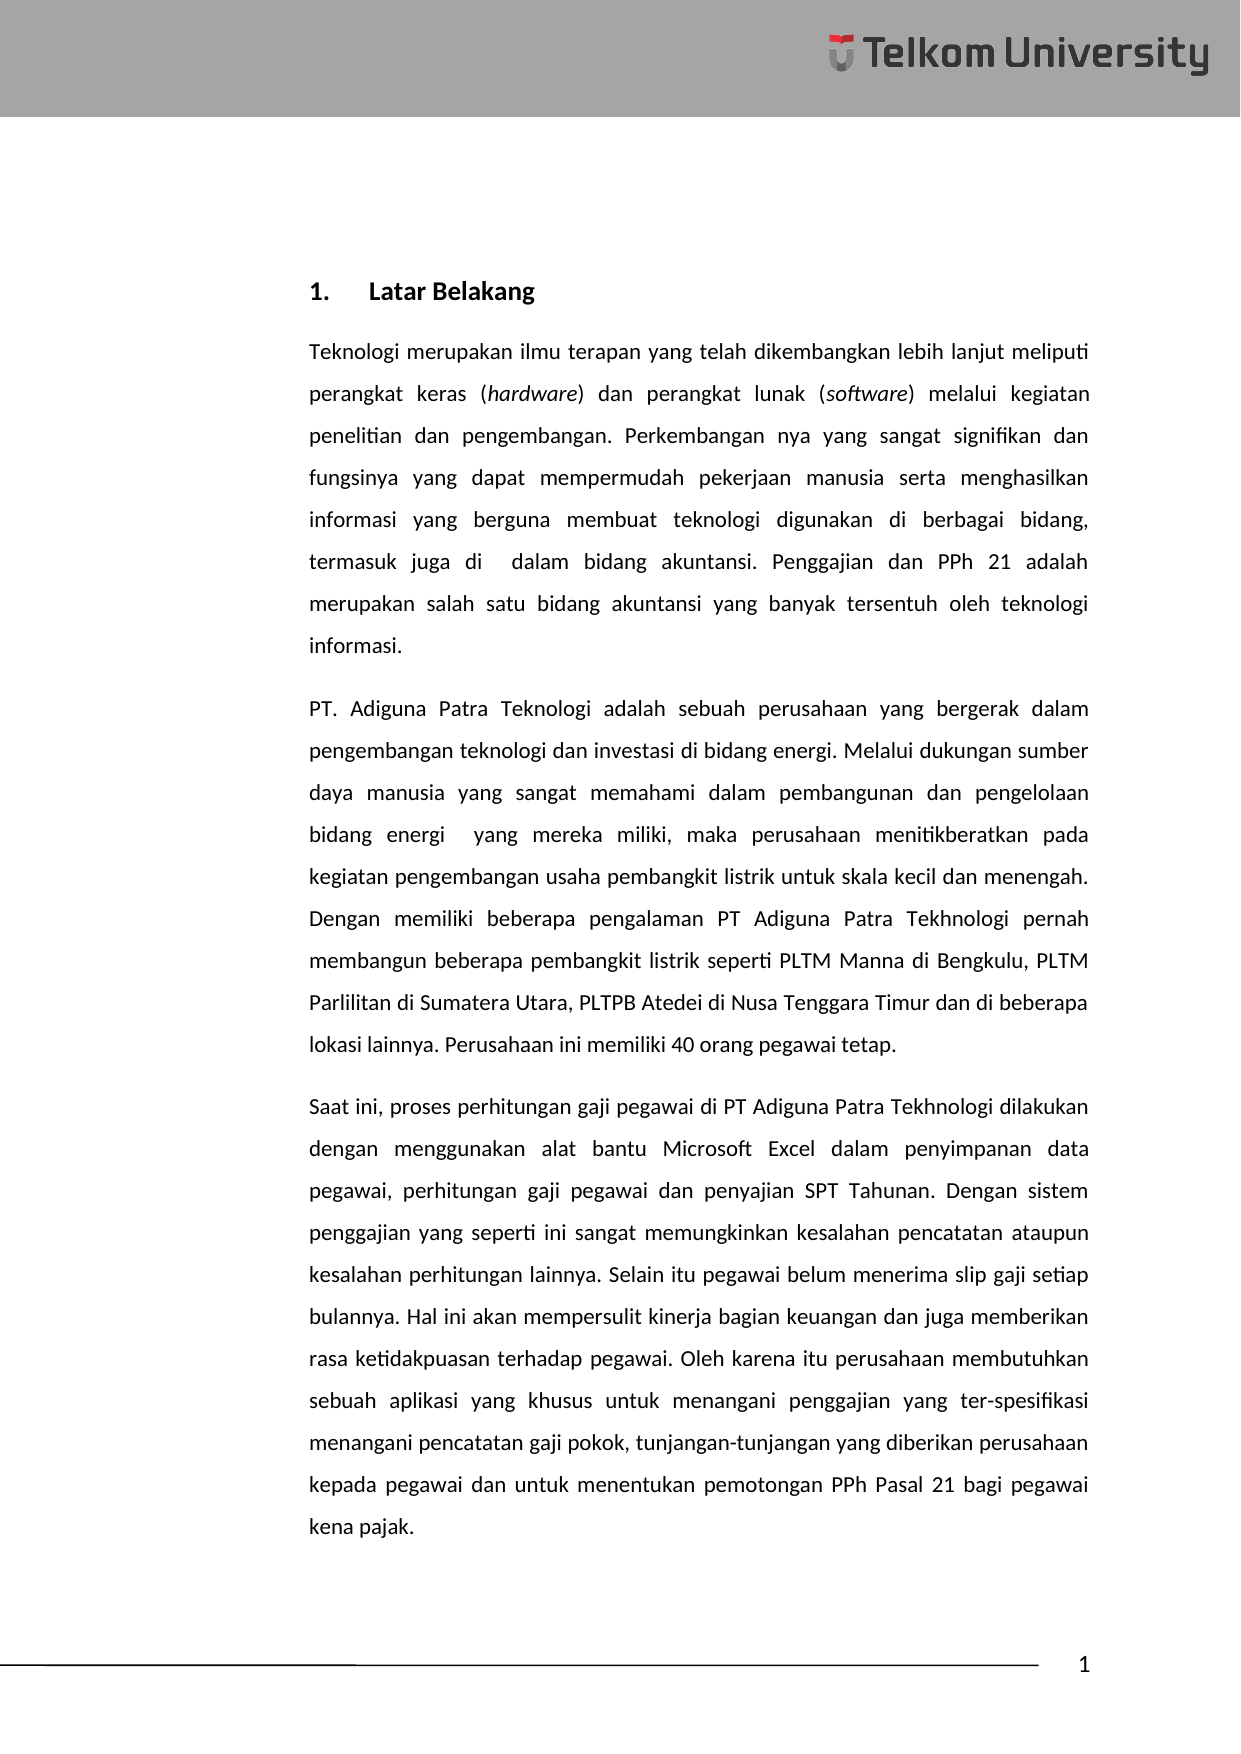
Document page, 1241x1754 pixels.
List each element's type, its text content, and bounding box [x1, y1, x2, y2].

text Saat ini, proses perhitungan gaji pegawai di PT Adiguna Patra Tekhnologi dilakukan dengan menggunakan alat bantu Microsoft Excel dalam penyimpanan data pegawai, perhitungan gaji pegawai dan penyajian SPT Tahunan. Dengan sistem penggajian yang seperti ini sangat memungkinkan kesalahan pencatatan ataupun kesalahan perhitungan lainnya. Selain itu pegawai belum menerima slip gaji setiap bulannya. Hal ini akan mempersulit kinerja bagian keuangan dan juga memberikan rasa ketidakpuasan terhadap pegawai. Oleh karena itu perusahaan membutuhkan sebuah aplikasi yang khusus untuk menangani penggajian yang ter-spesifikasi menangani pencatatan gaji pokok, tunjangan-tunjangan yang diberikan perusahaan kepada pegawai dan untuk menentukan pemotongan PPh Pasal 21 bagi pegawai kena pajak. [309, 1092, 1090, 1540]
picture [829, 34, 1209, 76]
subtitle Latar Belakang [309, 274, 1090, 307]
text Teknologi merupakan ilmu terapan yang telah dikembangkan lebih lanjut meliputi perangkat keras (hardware) dan perangkat lunak (software) melalui kegiatan penelitian dan pengembangan. Perkembangan nya yang sangat signifikan dan fungsinya yang dapat mempermudah pekerjaan manusia serta menghasilkan informasi yang berguna membuat teknologi digunakan di berbagai bidang, termasuk juga di dalam bidang akuntansi. Penggajian dan PPh 21 adalah merupakan salah satu bidang akuntansi yang banyak tersentuh oleh teknologi informasi. [309, 337, 1090, 659]
text PT. Adiguna Patra Teknologi adalah sebuah perusahaan yang bergerak dalam pengembangan teknologi dan investasi di bidang energi. Melalui dukungan sumber daya manusia yang sangat memahami dalam pembangunan dan pengelolaan bidang energi yang mereka miliki, maka perusahaan menitikberatkan pada kegiatan pengembangan usaha pembangkit listrik untuk skala kecil dan menengah. Dengan memiliki beberapa pengalaman PT Adiguna Patra Tekhnologi pernah membangun beberapa pembangkit listrik seperti PLTM Manna di Bengkulu, PLTM Parlilitan di Sumatera Utara, PLTPB Atedei di Nusa Tenggara Timur dan di beberapa lokasi lainnya. Perusahaan ini memiliki 40 orang pegawai tetap. [309, 694, 1090, 1058]
